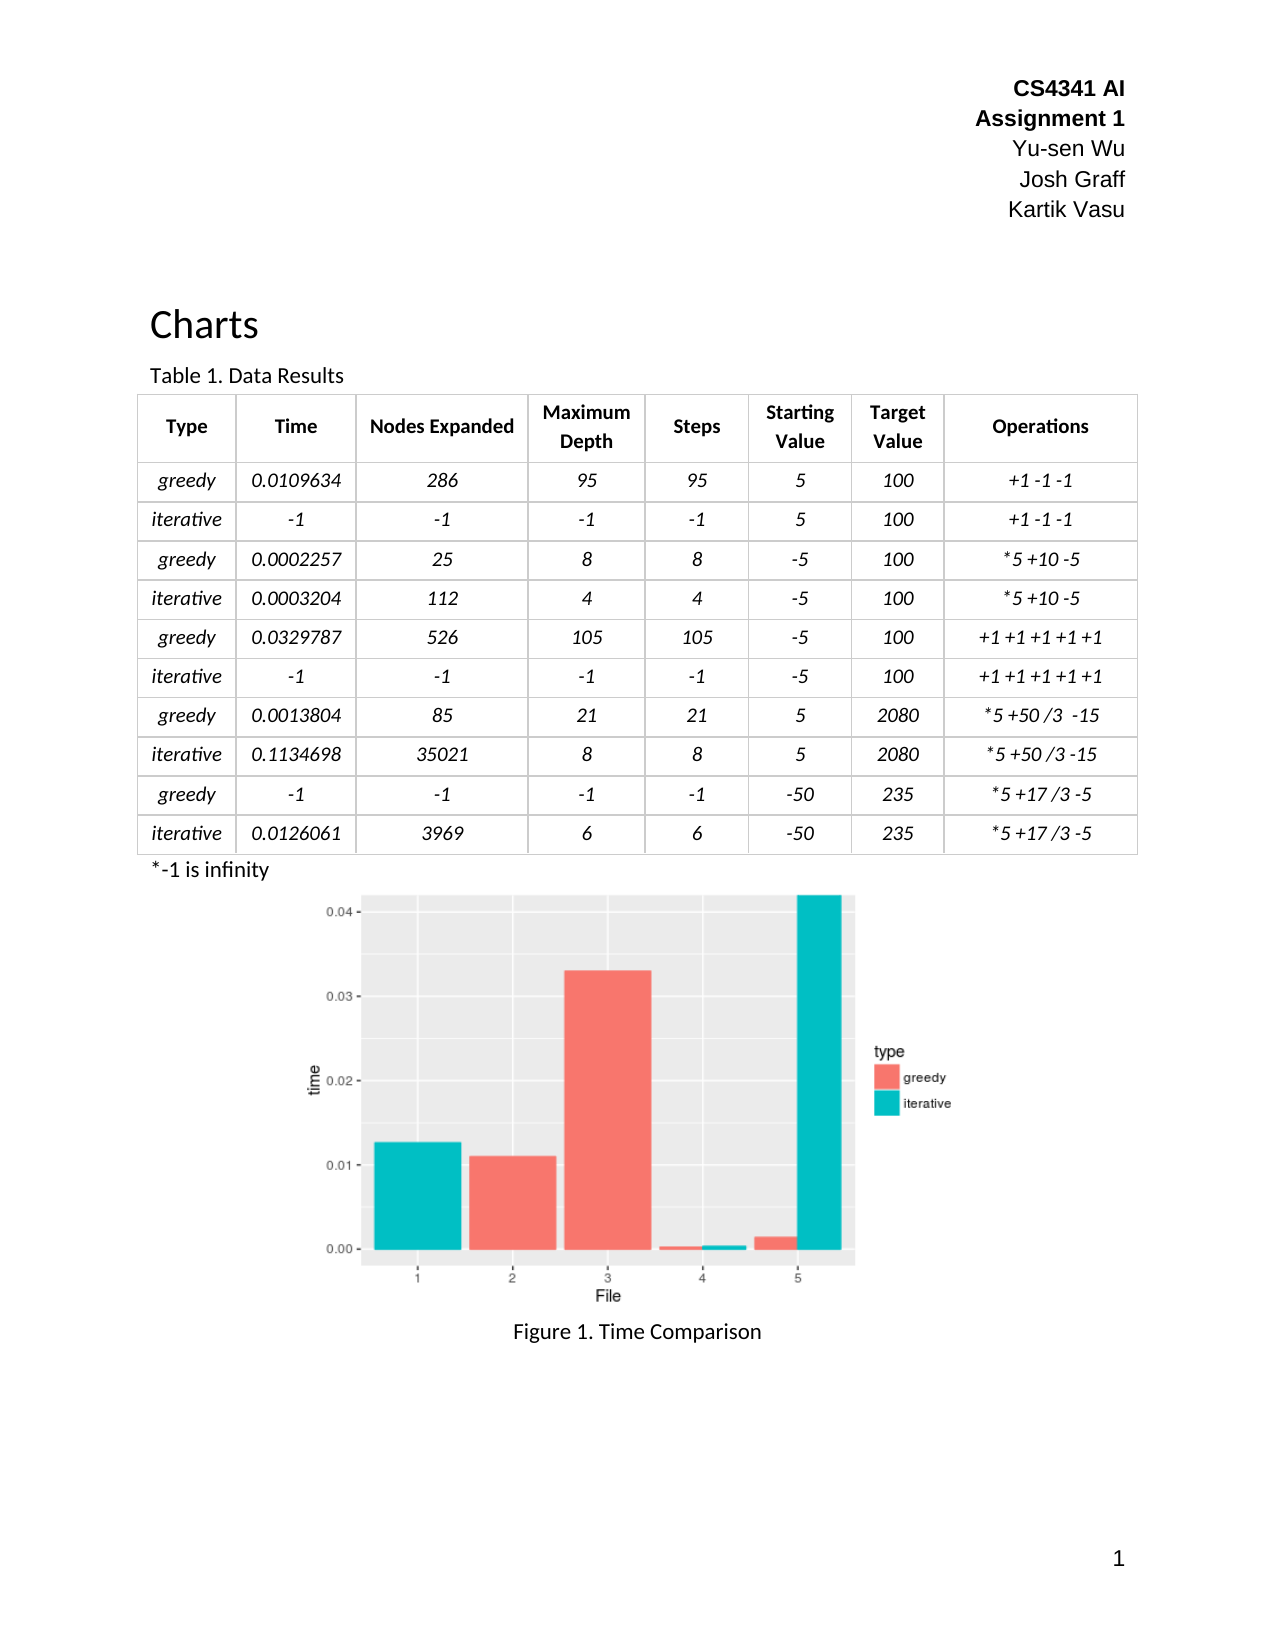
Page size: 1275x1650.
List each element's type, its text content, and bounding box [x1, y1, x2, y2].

table_cell greedy [138, 542, 235, 579]
table_cell +1 +1 +1 +1 +1 [945, 659, 1137, 697]
table_cell greedy [138, 620, 235, 658]
table_cell -50 [749, 777, 851, 814]
table_cell 8 [646, 738, 748, 775]
table_cell *5 +17 /3 -5 [945, 777, 1137, 814]
table_header Operations [945, 395, 1137, 462]
table_cell -1 [646, 503, 748, 540]
table_cell -5 [749, 542, 851, 579]
table_cell 100 [852, 463, 943, 501]
table_cell -1 [529, 777, 644, 814]
table_cell 2080 [852, 738, 943, 775]
table_cell 0.1134698 [237, 738, 355, 775]
table_cell -1 [237, 777, 355, 814]
table_cell 8 [646, 542, 748, 579]
text *-1 is infinity [150, 855, 1125, 883]
table_cell 100 [852, 620, 943, 658]
table_cell 8 [529, 542, 644, 579]
table_cell -1 [357, 659, 527, 697]
table_cell iterative [138, 659, 235, 697]
table_cell 0.0109634 [237, 463, 355, 501]
table_header Time [237, 395, 355, 462]
table_cell 105 [529, 620, 644, 658]
table_cell iterative [138, 816, 235, 853]
table_cell *5 +10 -5 [945, 542, 1137, 579]
table_cell 286 [357, 463, 527, 501]
table_cell *5 +10 -5 [945, 581, 1137, 618]
table_cell -1 [237, 659, 355, 697]
table_cell 235 [852, 816, 943, 853]
table_cell -1 [646, 777, 748, 814]
table_cell 100 [852, 542, 943, 579]
table_cell 85 [357, 698, 527, 736]
table_cell 3969 [357, 816, 527, 853]
table_cell -5 [749, 581, 851, 618]
table_cell -1 [357, 503, 527, 540]
table_cell 100 [852, 503, 943, 540]
table_header Maximum Depth [529, 395, 644, 462]
table_cell *5 +17 /3 -5 [945, 816, 1137, 853]
table_cell +1 -1 -1 [945, 463, 1137, 501]
table_cell 8 [529, 738, 644, 775]
picture [296, 887, 979, 1313]
table_cell 0.0002257 [237, 542, 355, 579]
table_cell 4 [646, 581, 748, 618]
subtitle Charts [150, 298, 1125, 349]
table_header Steps [646, 395, 748, 462]
table_cell -1 [529, 503, 644, 540]
table_cell -1 [646, 659, 748, 697]
table_cell 21 [646, 698, 748, 736]
table_cell -1 [529, 659, 644, 697]
table_cell iterative [138, 738, 235, 775]
text Table 1. Data Results [150, 361, 1125, 389]
table_cell 112 [357, 581, 527, 618]
table_cell 0.0013804 [237, 698, 355, 736]
table_cell 235 [852, 777, 943, 814]
table_cell 2080 [852, 698, 943, 736]
table_cell 100 [852, 581, 943, 618]
table_cell greedy [138, 698, 235, 736]
table_cell 95 [529, 463, 644, 501]
table_cell 100 [852, 659, 943, 697]
table_cell 4 [529, 581, 644, 618]
table_cell 21 [529, 698, 644, 736]
table_cell 105 [646, 620, 748, 658]
table_cell iterative [138, 503, 235, 540]
table_cell -5 [749, 659, 851, 697]
table_cell greedy [138, 777, 235, 814]
table_header Nodes Expanded [357, 395, 527, 462]
table_cell iterative [138, 581, 235, 618]
table_cell 35021 [357, 738, 527, 775]
table_cell 5 [749, 463, 851, 501]
table_cell -1 [357, 777, 527, 814]
table_cell -50 [749, 816, 851, 853]
text Figure 1. Time Comparison [150, 1317, 1125, 1345]
table_cell 0.0003204 [237, 581, 355, 618]
table_cell +1 +1 +1 +1 +1 [945, 620, 1137, 658]
table_cell greedy [138, 463, 235, 501]
table_cell 0.0126061 [237, 816, 355, 853]
table_cell 5 [749, 738, 851, 775]
table_cell 6 [529, 816, 644, 853]
table_header Target Value [852, 395, 943, 462]
table_cell 25 [357, 542, 527, 579]
table_cell 5 [749, 503, 851, 540]
table_cell 95 [646, 463, 748, 501]
table_cell *5 +50 /3 -15 [945, 738, 1137, 775]
table_cell 6 [646, 816, 748, 853]
table_cell *5 +50 /3 -15 [945, 698, 1137, 736]
table_header Type [138, 395, 235, 462]
table_cell 0.0329787 [237, 620, 355, 658]
table_cell 5 [749, 698, 851, 736]
table_cell -5 [749, 620, 851, 658]
table_cell -1 [237, 503, 355, 540]
table_cell +1 -1 -1 [945, 503, 1137, 540]
table_header Starting Value [749, 395, 851, 462]
table_cell 526 [357, 620, 527, 658]
